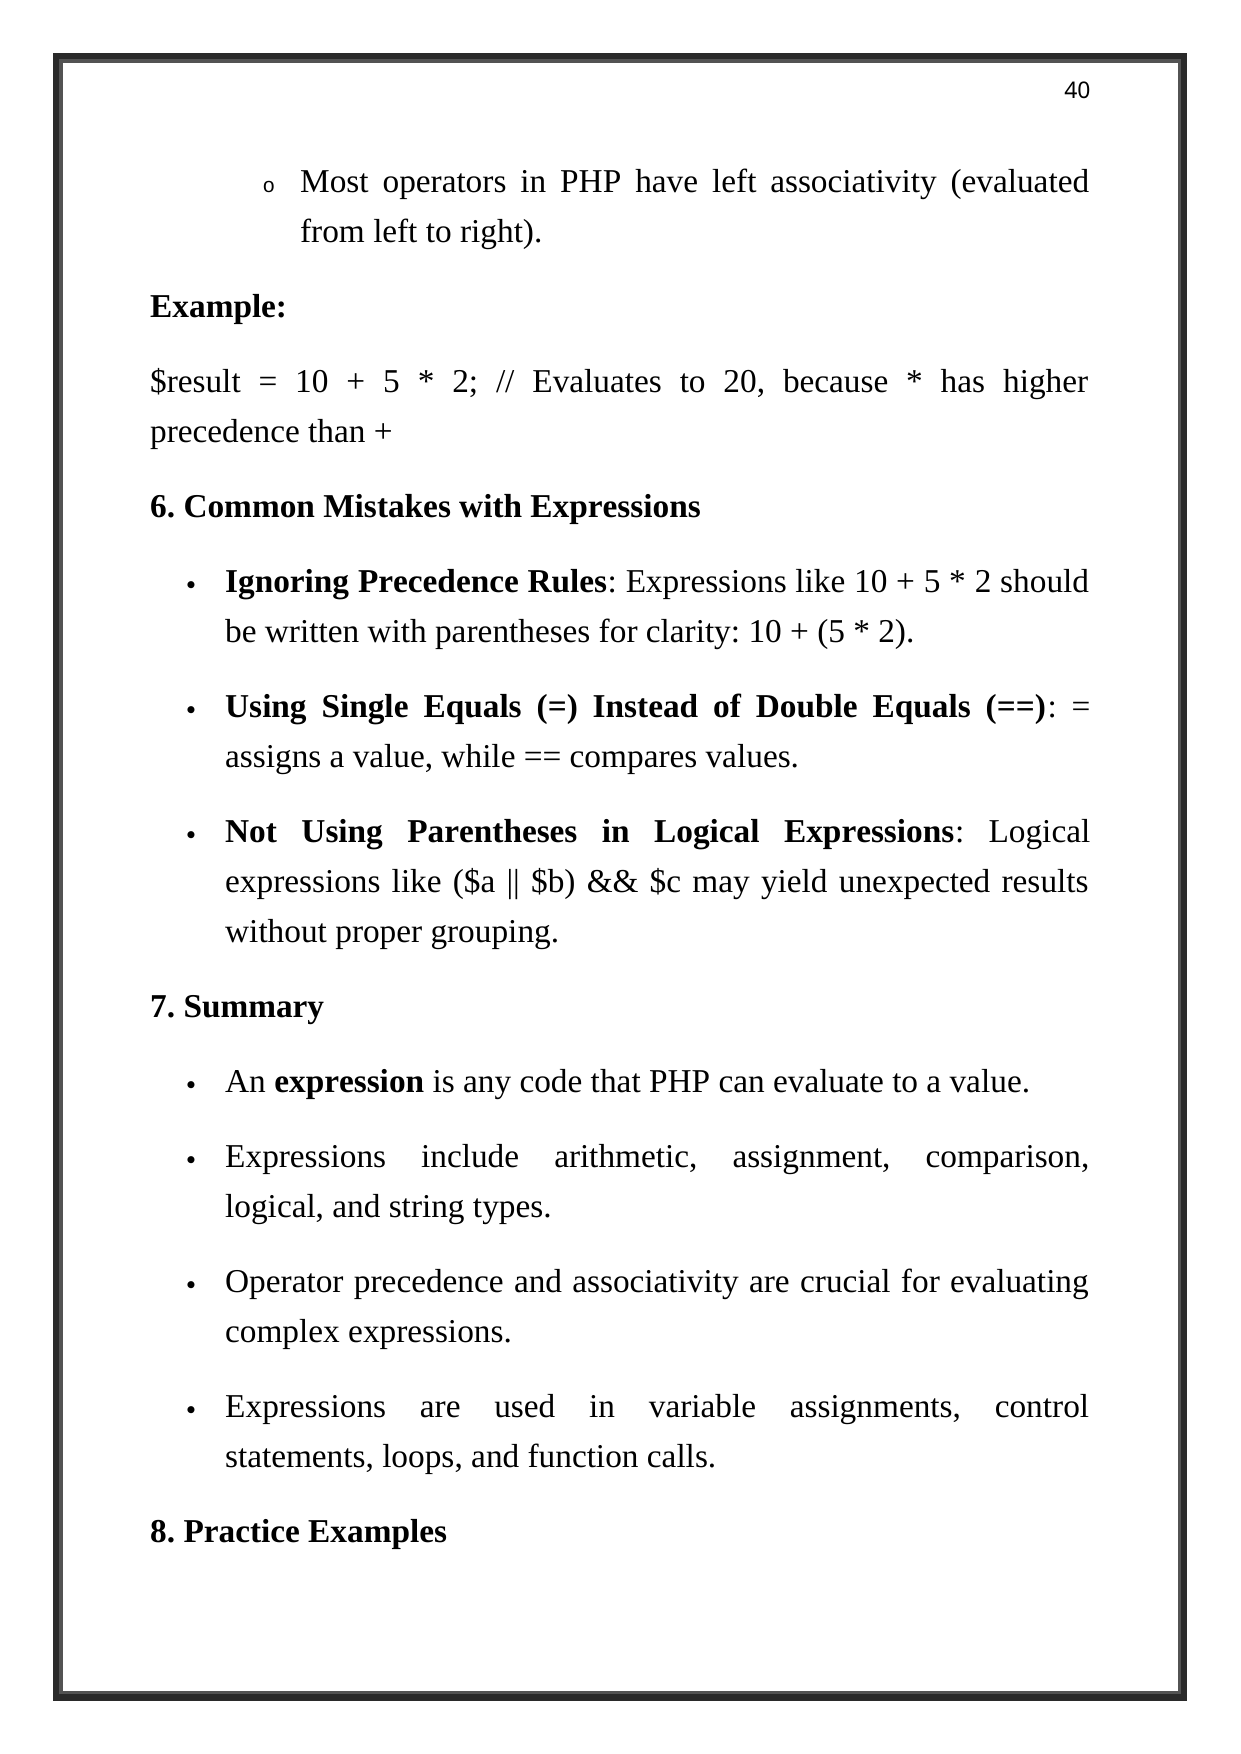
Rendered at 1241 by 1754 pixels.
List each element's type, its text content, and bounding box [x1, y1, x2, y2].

text 6. Common Mistakes with Expressions [150, 475, 1090, 525]
list Most operators in PHP have left associativity (evaluated from left to right). [262, 150, 1090, 250]
text $result = 10 + 5 * 2; // Evaluates to 20, because * has higher precedence than + [150, 350, 1090, 450]
list Expressions include arithmetic, assignment, comparison, logical, and string types. [187, 1125, 1090, 1225]
text 8. Practice Examples [150, 1500, 1090, 1550]
list Expressions are used in variable assignments, control statements, loops, and function calls. [187, 1375, 1090, 1475]
list Not Using Parentheses in Logical Expressions: Logical expressions like ($a || $b) && $c may yield unexpected results without proper grouping. [187, 800, 1090, 950]
list Ignoring Precedence Rules: Expressions like 10 + 5 * 2 should be written with parentheses for clarity: 10 + (5 * 2). [187, 550, 1090, 650]
list Operator precedence and associativity are crucial for evaluating complex expressions. [187, 1250, 1090, 1350]
list Using Single Equals (=) Instead of Double Equals (==): = assigns a value, while == compares values. [187, 675, 1090, 775]
list An expression is any code that PHP can evaluate to a value. [187, 1050, 1090, 1100]
text Example: [150, 275, 1090, 325]
text 7. Summary [150, 975, 1090, 1025]
